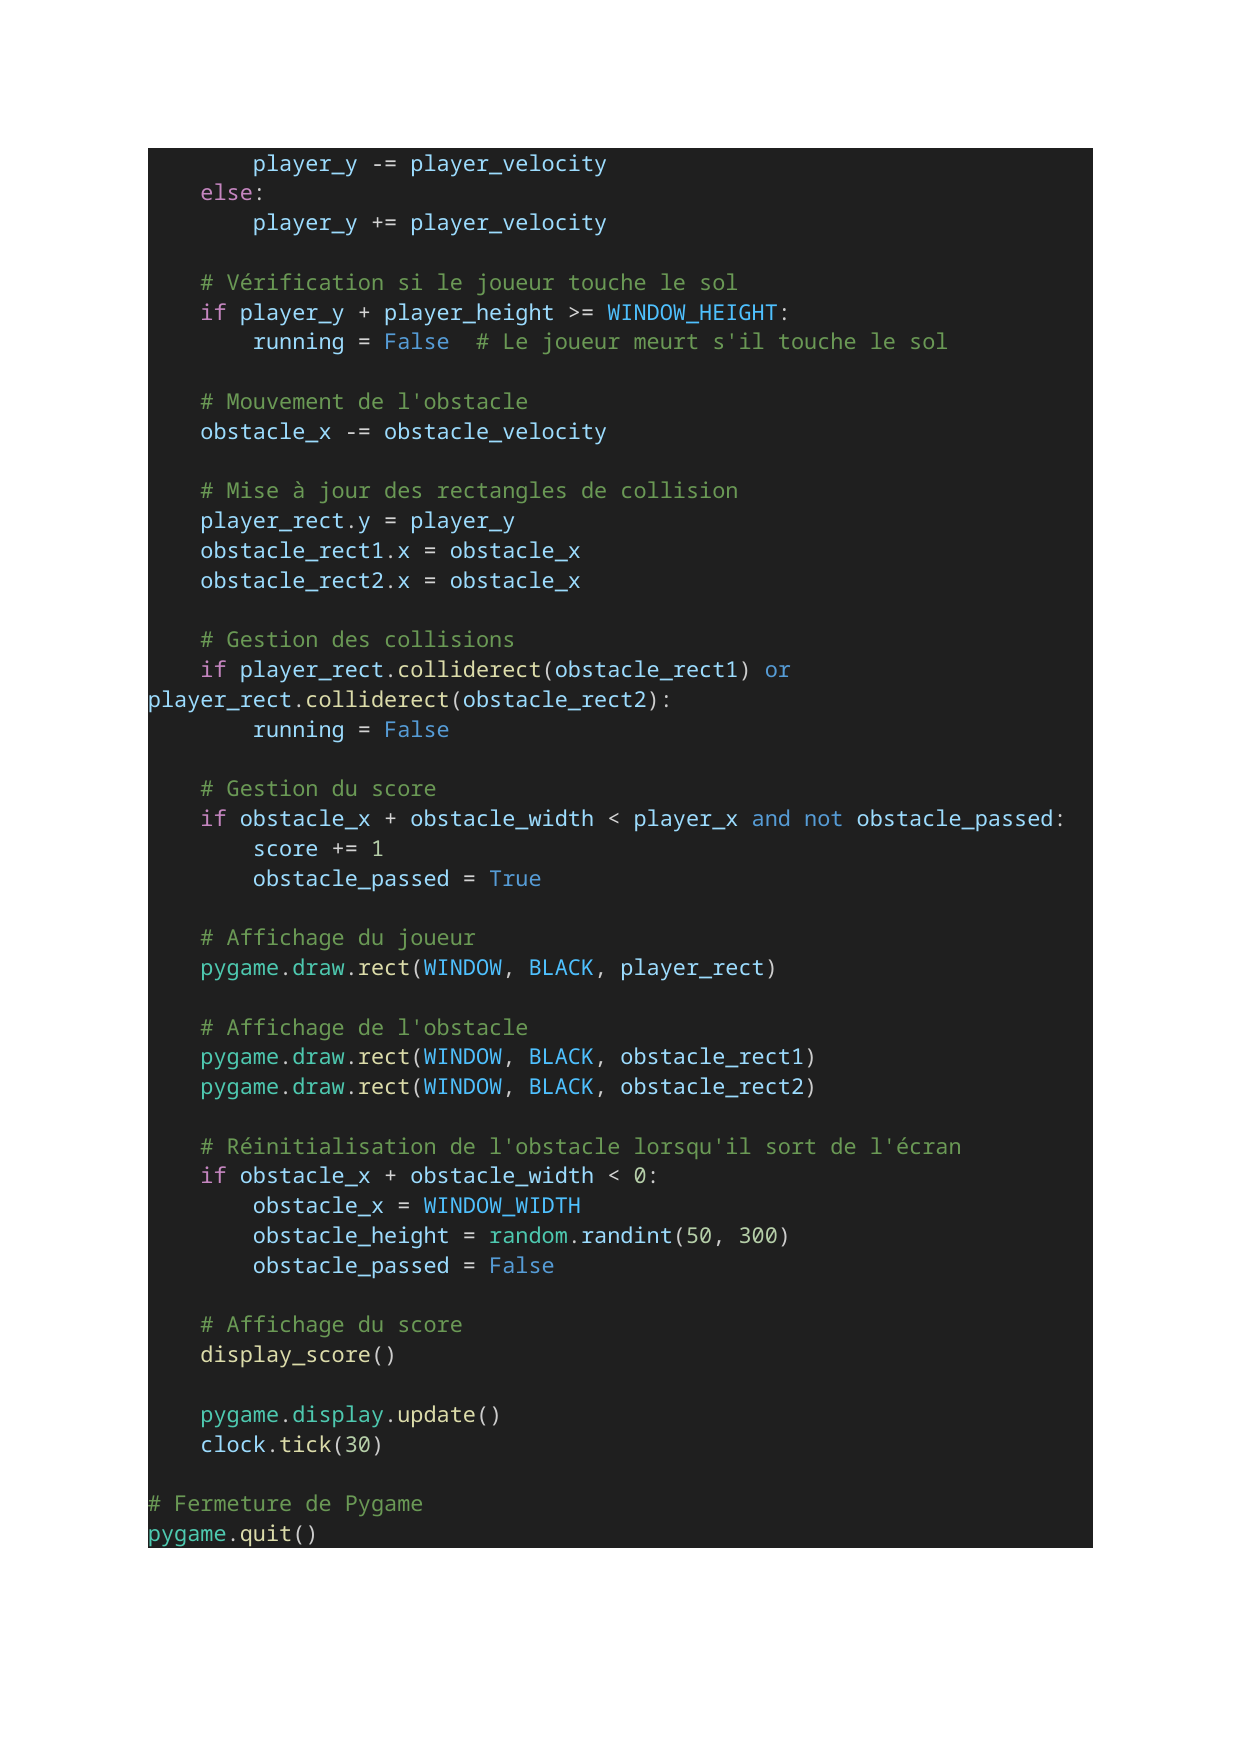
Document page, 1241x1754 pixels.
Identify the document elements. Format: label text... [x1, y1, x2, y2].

text # Affichage de l'obstacle [148, 1012, 1093, 1041]
text clock.tick(30) [148, 1429, 1093, 1458]
text else: [148, 177, 1093, 207]
text # Mouvement de l'obstacle [148, 386, 1093, 416]
text obstacle_x = WINDOW_WIDTH [148, 1190, 1093, 1220]
text # Affichage du joueur [148, 922, 1093, 952]
text # Vérification si le joueur touche le sol [148, 267, 1093, 297]
text if obstacle_x + obstacle_width < player_x and not obstacle_passed: [148, 803, 1093, 833]
text # Affichage du score [148, 1309, 1093, 1339]
text obstacle_x -= obstacle_velocity [148, 416, 1093, 446]
text pygame.display.update() [148, 1399, 1093, 1429]
text obstacle_height = random.randint(50, 300) [148, 1220, 1093, 1250]
text running = False [148, 714, 1093, 743]
text obstacle_rect2.x = obstacle_x [148, 565, 1093, 594]
text if player_rect.colliderect(obstacle_rect1) or player_rect.colliderect(obstacle_rect2): [148, 654, 1093, 714]
text pygame.draw.rect(WINDOW, BLACK, obstacle_rect2) [148, 1071, 1093, 1101]
text obstacle_passed = True [148, 863, 1093, 892]
text # Gestion du score [148, 773, 1093, 803]
text score += 1 [148, 833, 1093, 863]
text display_score() [148, 1339, 1093, 1369]
text obstacle_rect1.x = obstacle_x [148, 535, 1093, 565]
text player_rect.y = player_y [148, 505, 1093, 535]
text pygame.quit() [148, 1518, 1093, 1548]
text # Gestion des collisions [148, 624, 1093, 654]
text # Mise à jour des rectangles de collision [148, 475, 1093, 505]
text if obstacle_x + obstacle_width < 0: [148, 1161, 1093, 1190]
text running = False # Le joueur meurt s'il touche le sol [148, 326, 1093, 356]
text # Réinitialisation de l'obstacle lorsqu'il sort de l'écran [148, 1131, 1093, 1161]
text player_y -= player_velocity [148, 148, 1093, 177]
text # Fermeture de Pygame [148, 1488, 1093, 1518]
text player_y += player_velocity [148, 207, 1093, 237]
text if player_y + player_height >= WINDOW_HEIGHT: [148, 297, 1093, 326]
text obstacle_passed = False [148, 1250, 1093, 1280]
text pygame.draw.rect(WINDOW, BLACK, obstacle_rect1) [148, 1041, 1093, 1071]
text pygame.draw.rect(WINDOW, BLACK, player_rect) [148, 952, 1093, 982]
